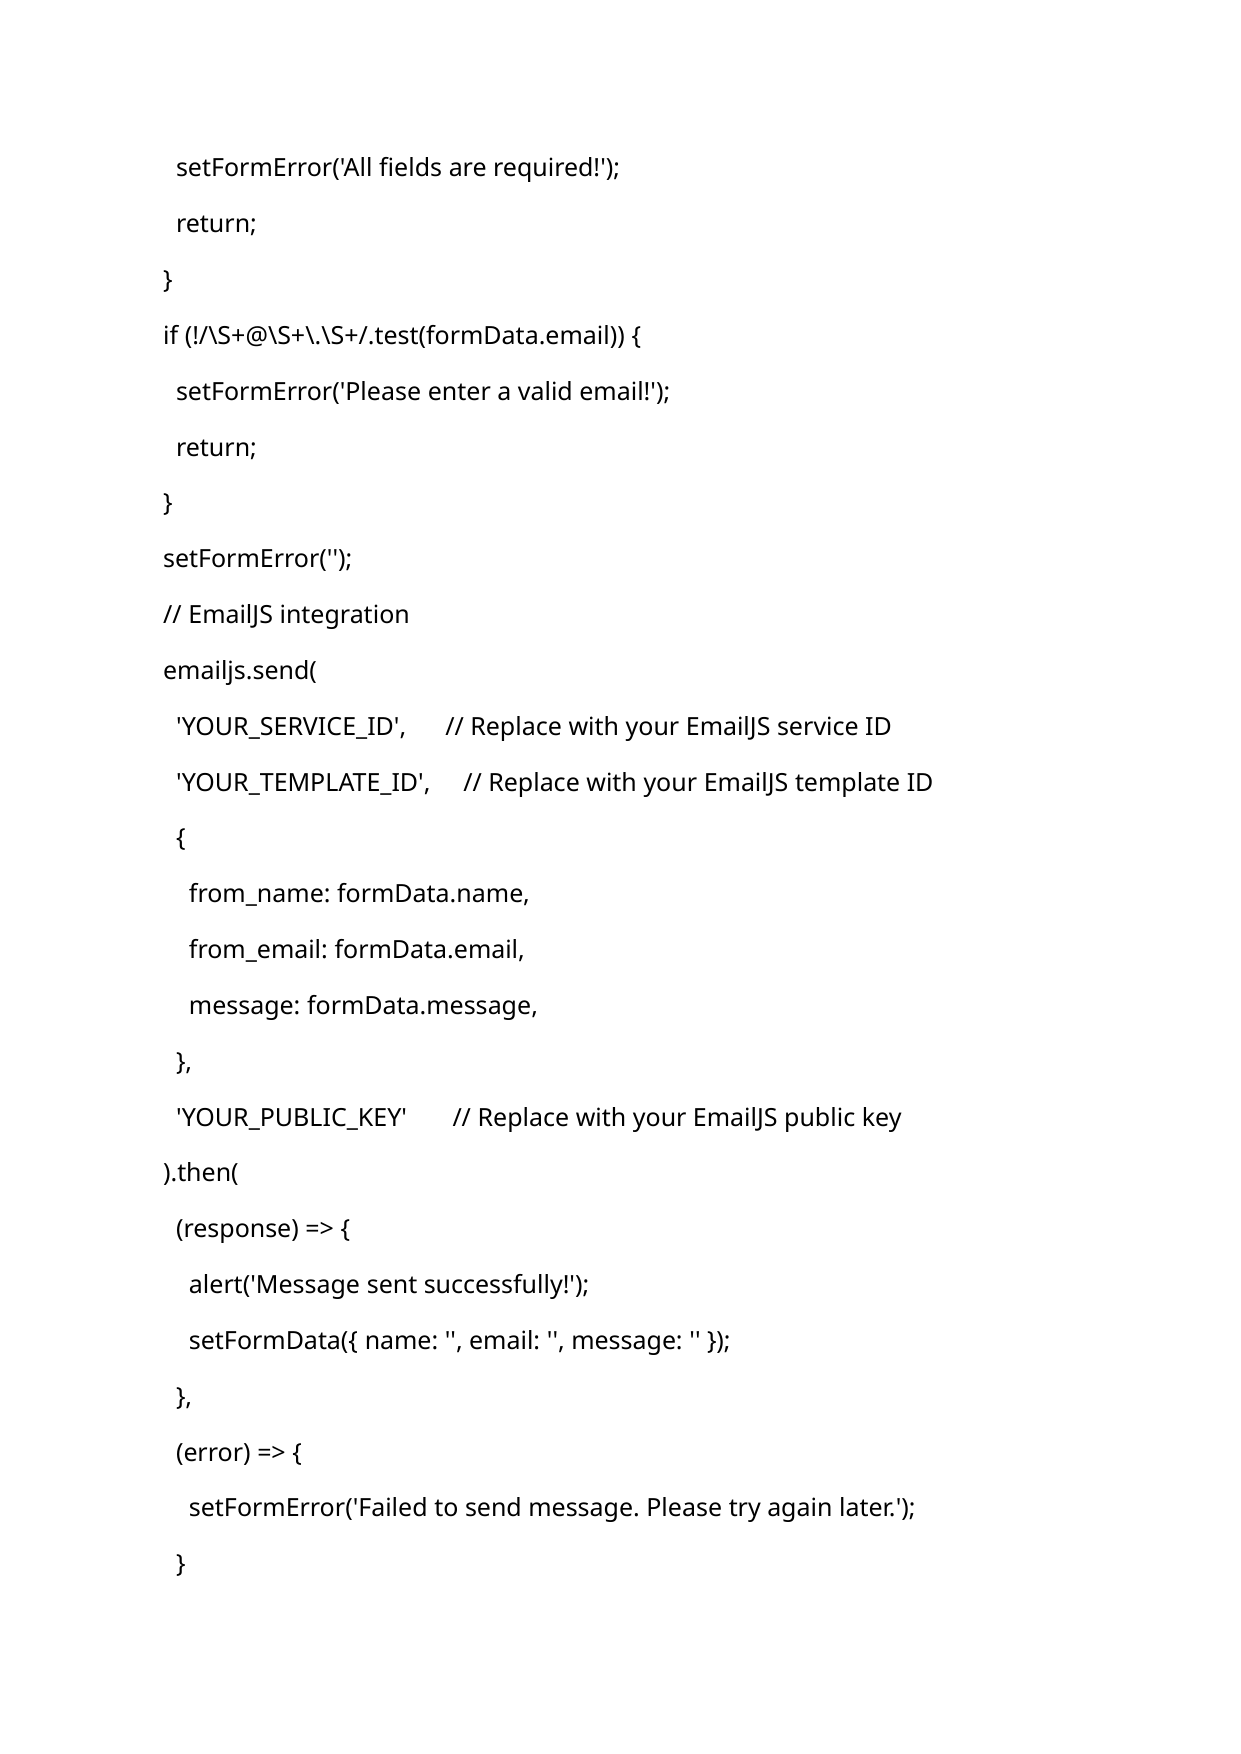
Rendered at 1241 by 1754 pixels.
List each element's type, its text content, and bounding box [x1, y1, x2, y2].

text from_email: formData.email, [150, 932, 1090, 966]
text (response) => { [150, 1211, 1090, 1245]
text return; [150, 429, 1090, 463]
text from_name: formData.name, [150, 876, 1090, 910]
text if (!/\S+@\S+\.\S+/.test(formData.email)) { [150, 317, 1090, 352]
text 'YOUR_TEMPLATE_ID', // Replace with your EmailJS template ID [150, 764, 1090, 798]
text } [150, 485, 1090, 519]
text setFormError(''); [150, 541, 1090, 575]
text } [150, 1546, 1090, 1580]
text setFormError('Please enter a valid email!'); [150, 373, 1090, 407]
text message: formData.message, [150, 987, 1090, 1022]
text ).then( [150, 1155, 1090, 1189]
text return; [150, 206, 1090, 240]
text setFormError('All fields are required!'); [150, 150, 1090, 184]
text (error) => { [150, 1434, 1090, 1468]
text }, [150, 1043, 1090, 1077]
text 'YOUR_SERVICE_ID', // Replace with your EmailJS service ID [150, 708, 1090, 742]
text alert('Message sent successfully!'); [150, 1267, 1090, 1301]
text emailjs.send( [150, 652, 1090, 687]
text { [150, 820, 1090, 854]
text } [150, 262, 1090, 296]
text }, [150, 1378, 1090, 1412]
text // EmailJS integration [150, 597, 1090, 631]
text setFormData({ name: '', email: '', message: '' }); [150, 1322, 1090, 1357]
text setFormError('Failed to send message. Please try again later.'); [150, 1490, 1090, 1524]
text 'YOUR_PUBLIC_KEY' // Replace with your EmailJS public key [150, 1099, 1090, 1133]
